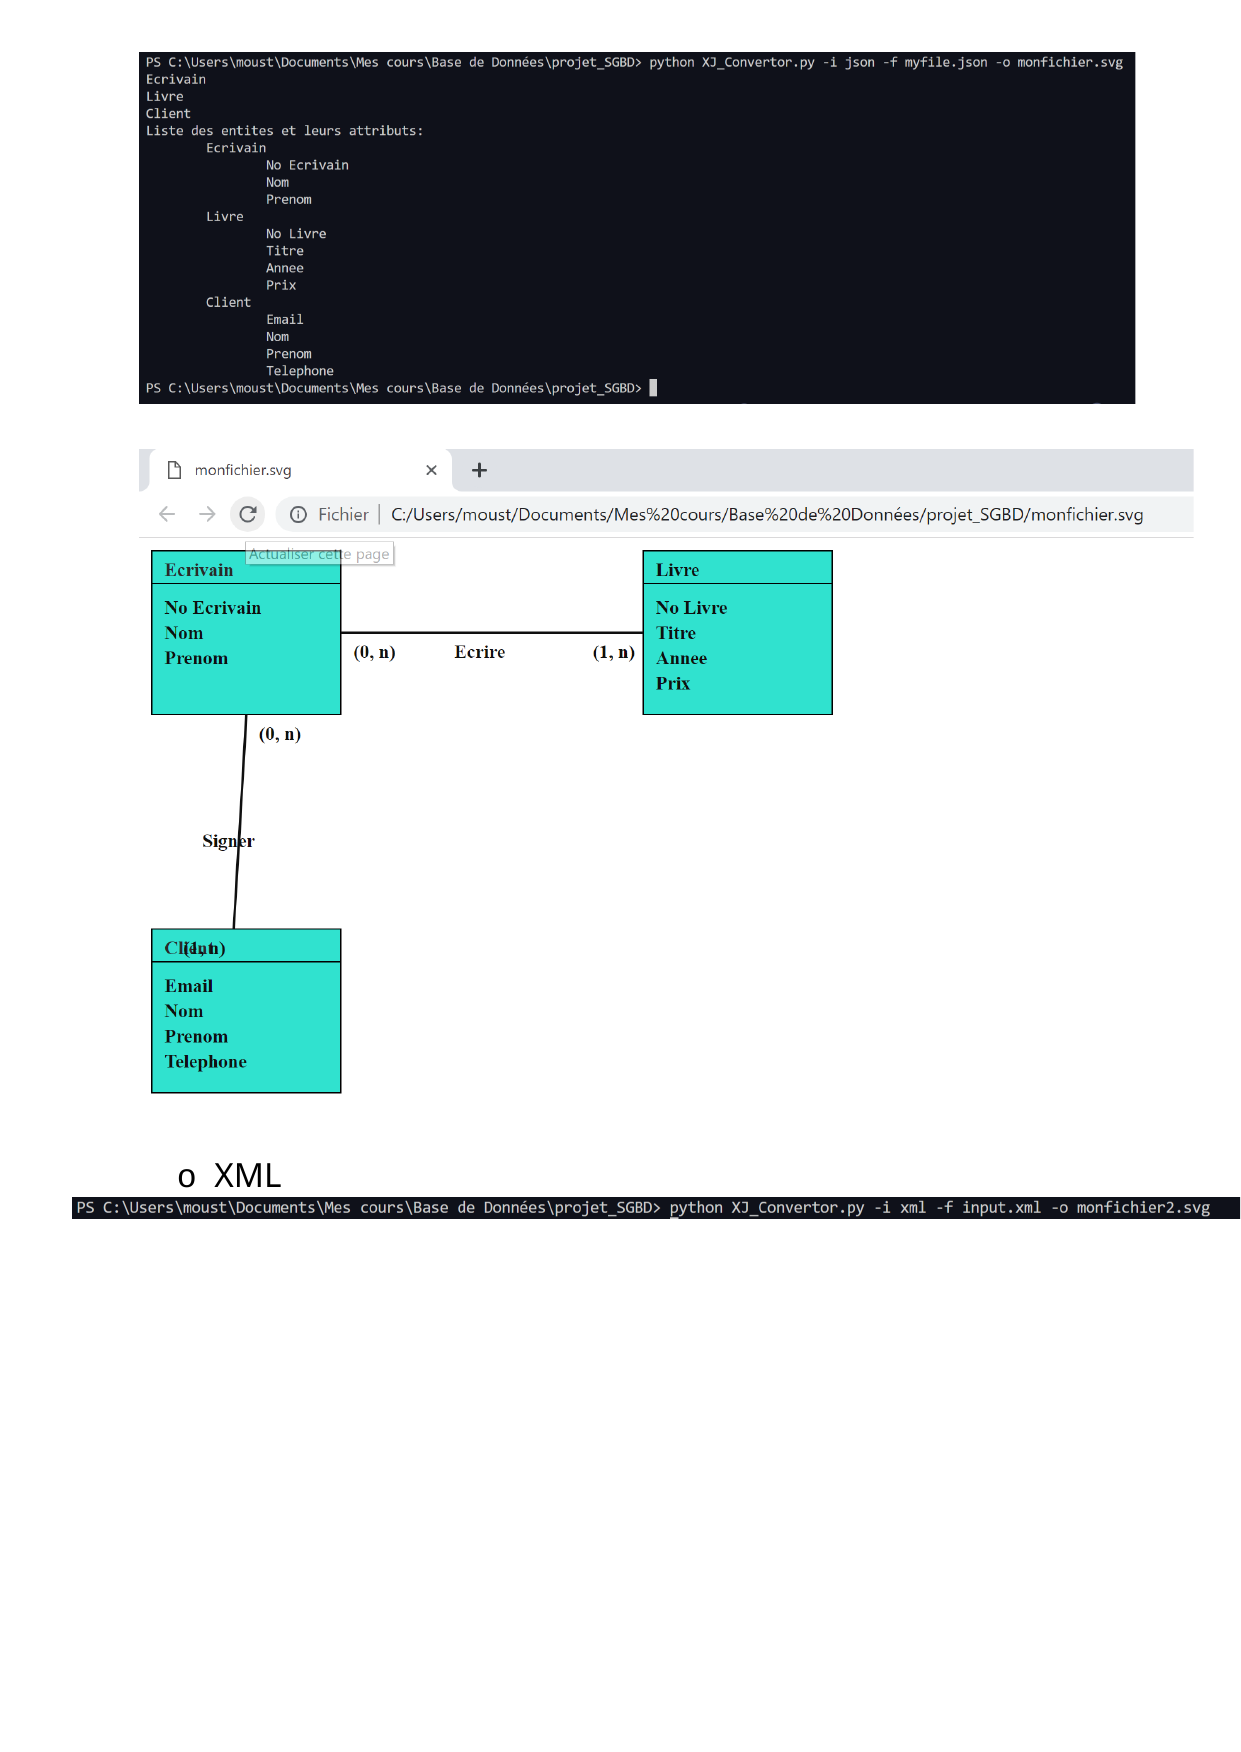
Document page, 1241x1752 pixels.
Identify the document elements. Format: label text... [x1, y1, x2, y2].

picture [139, 449, 1194, 1107]
picture [139, 52, 1136, 404]
list XML [177, 1152, 1042, 1197]
picture [72, 1197, 1241, 1219]
